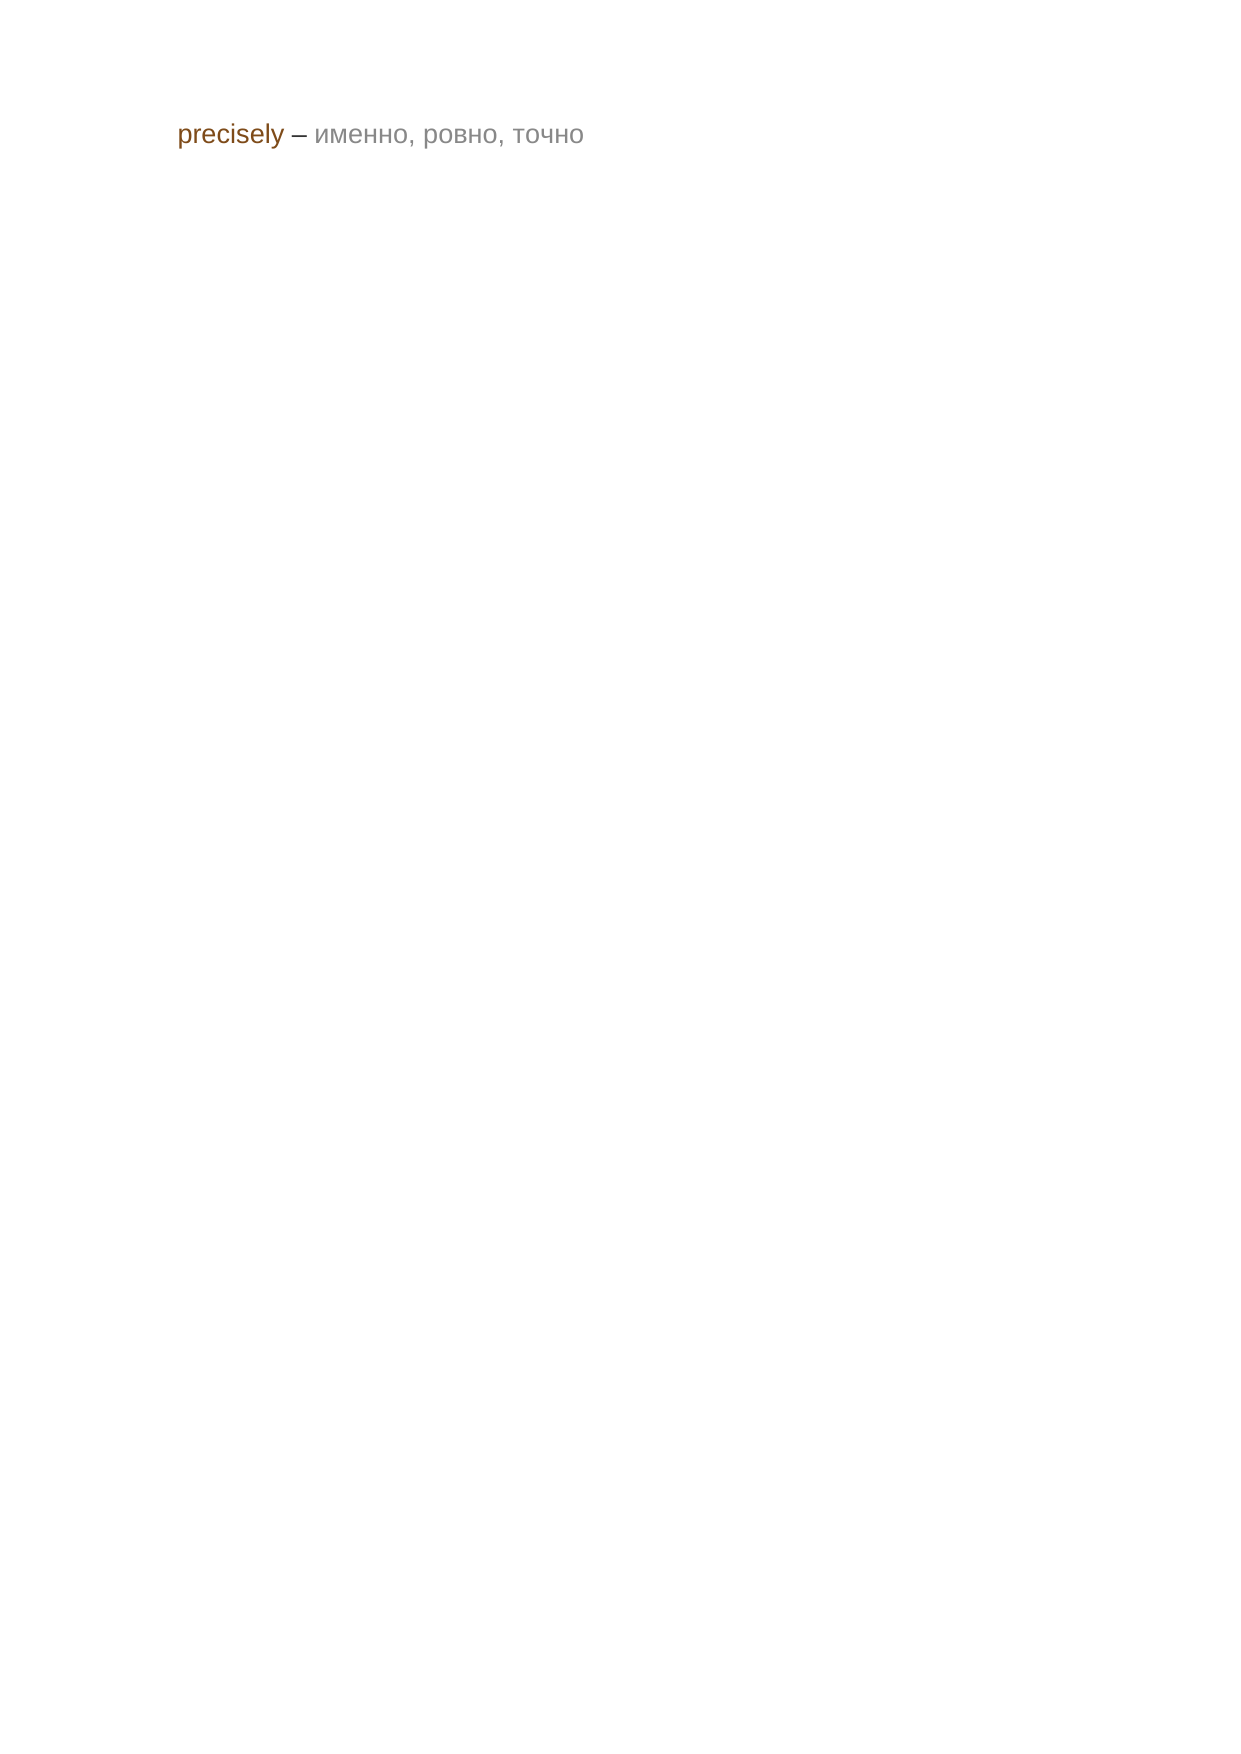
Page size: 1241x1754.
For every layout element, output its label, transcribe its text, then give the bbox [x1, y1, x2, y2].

text precisely – именно, ровно, точно [177, 118, 1152, 149]
